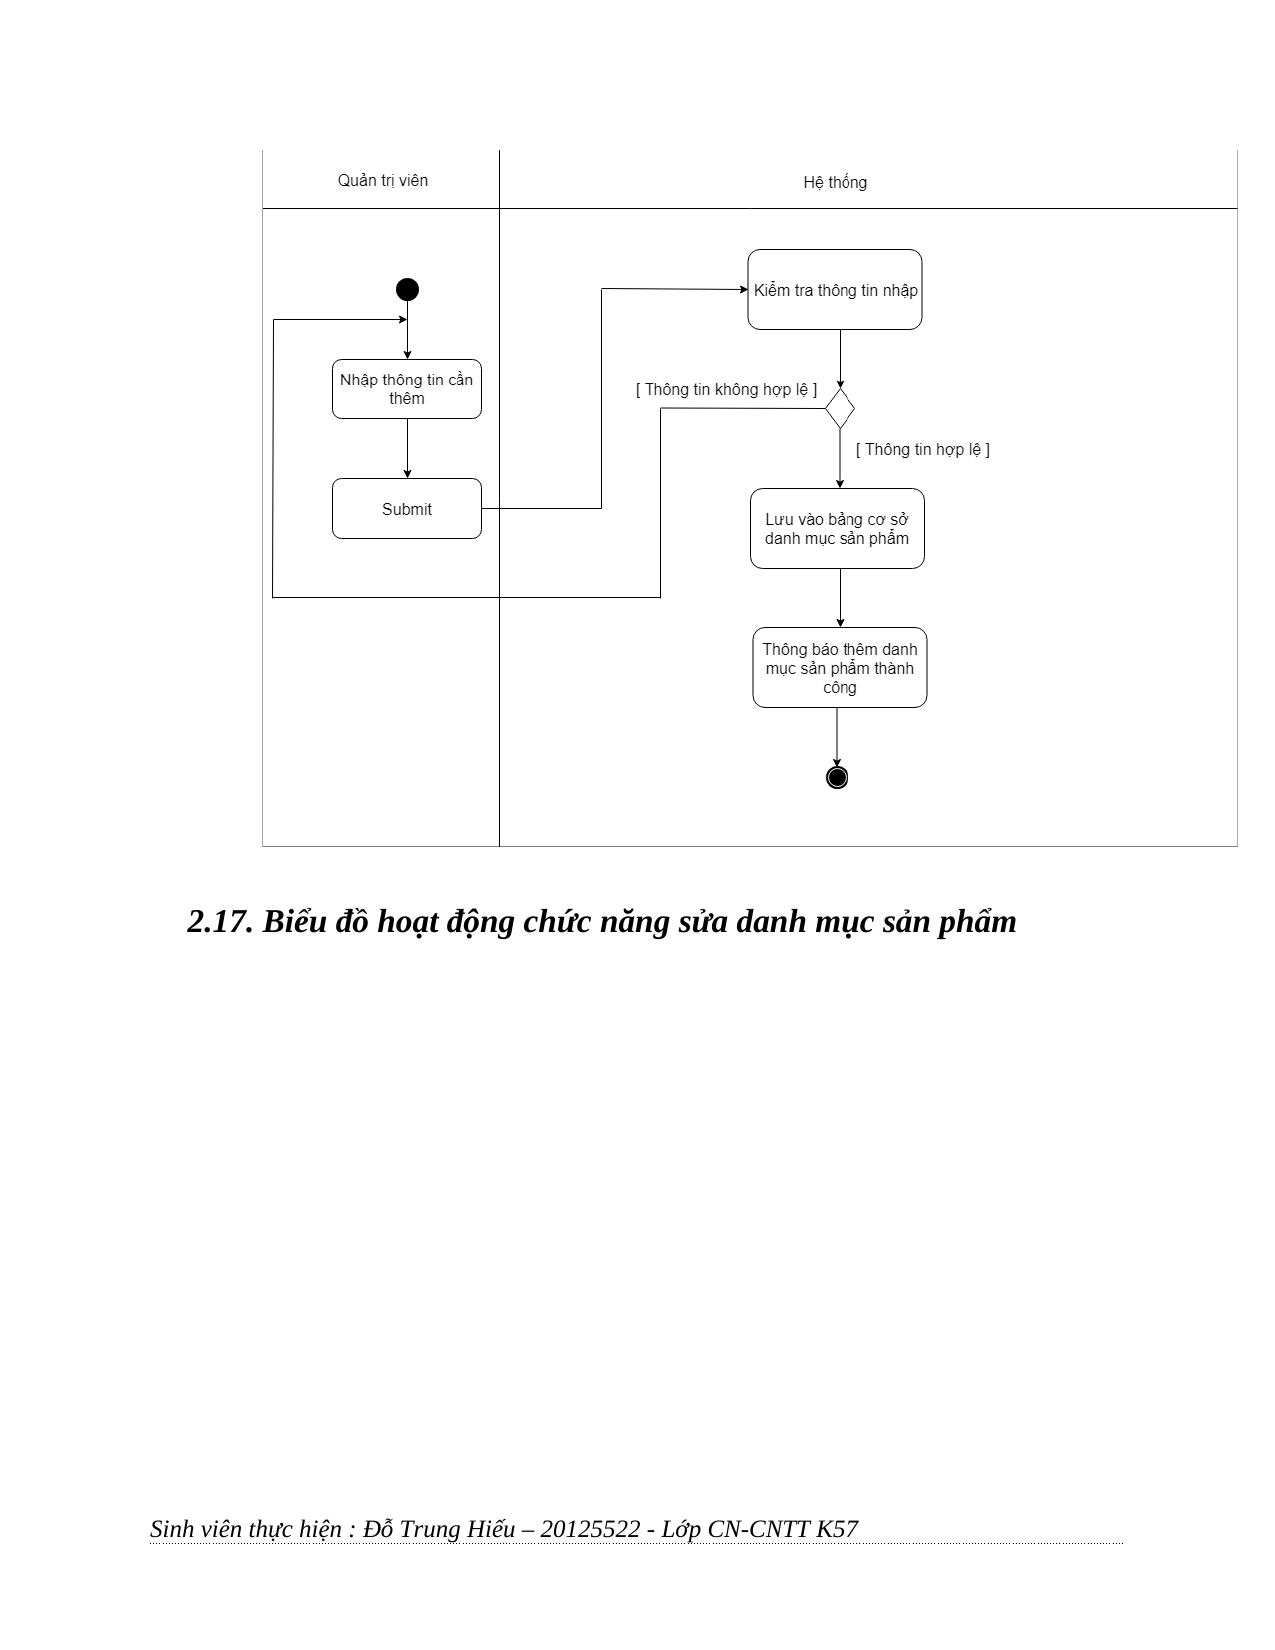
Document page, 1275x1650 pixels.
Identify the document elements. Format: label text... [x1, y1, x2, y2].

list Biểu đồ hoạt động chức năng sửa danh mục sản phẩm [187, 902, 1125, 940]
picture [262, 150, 1238, 847]
